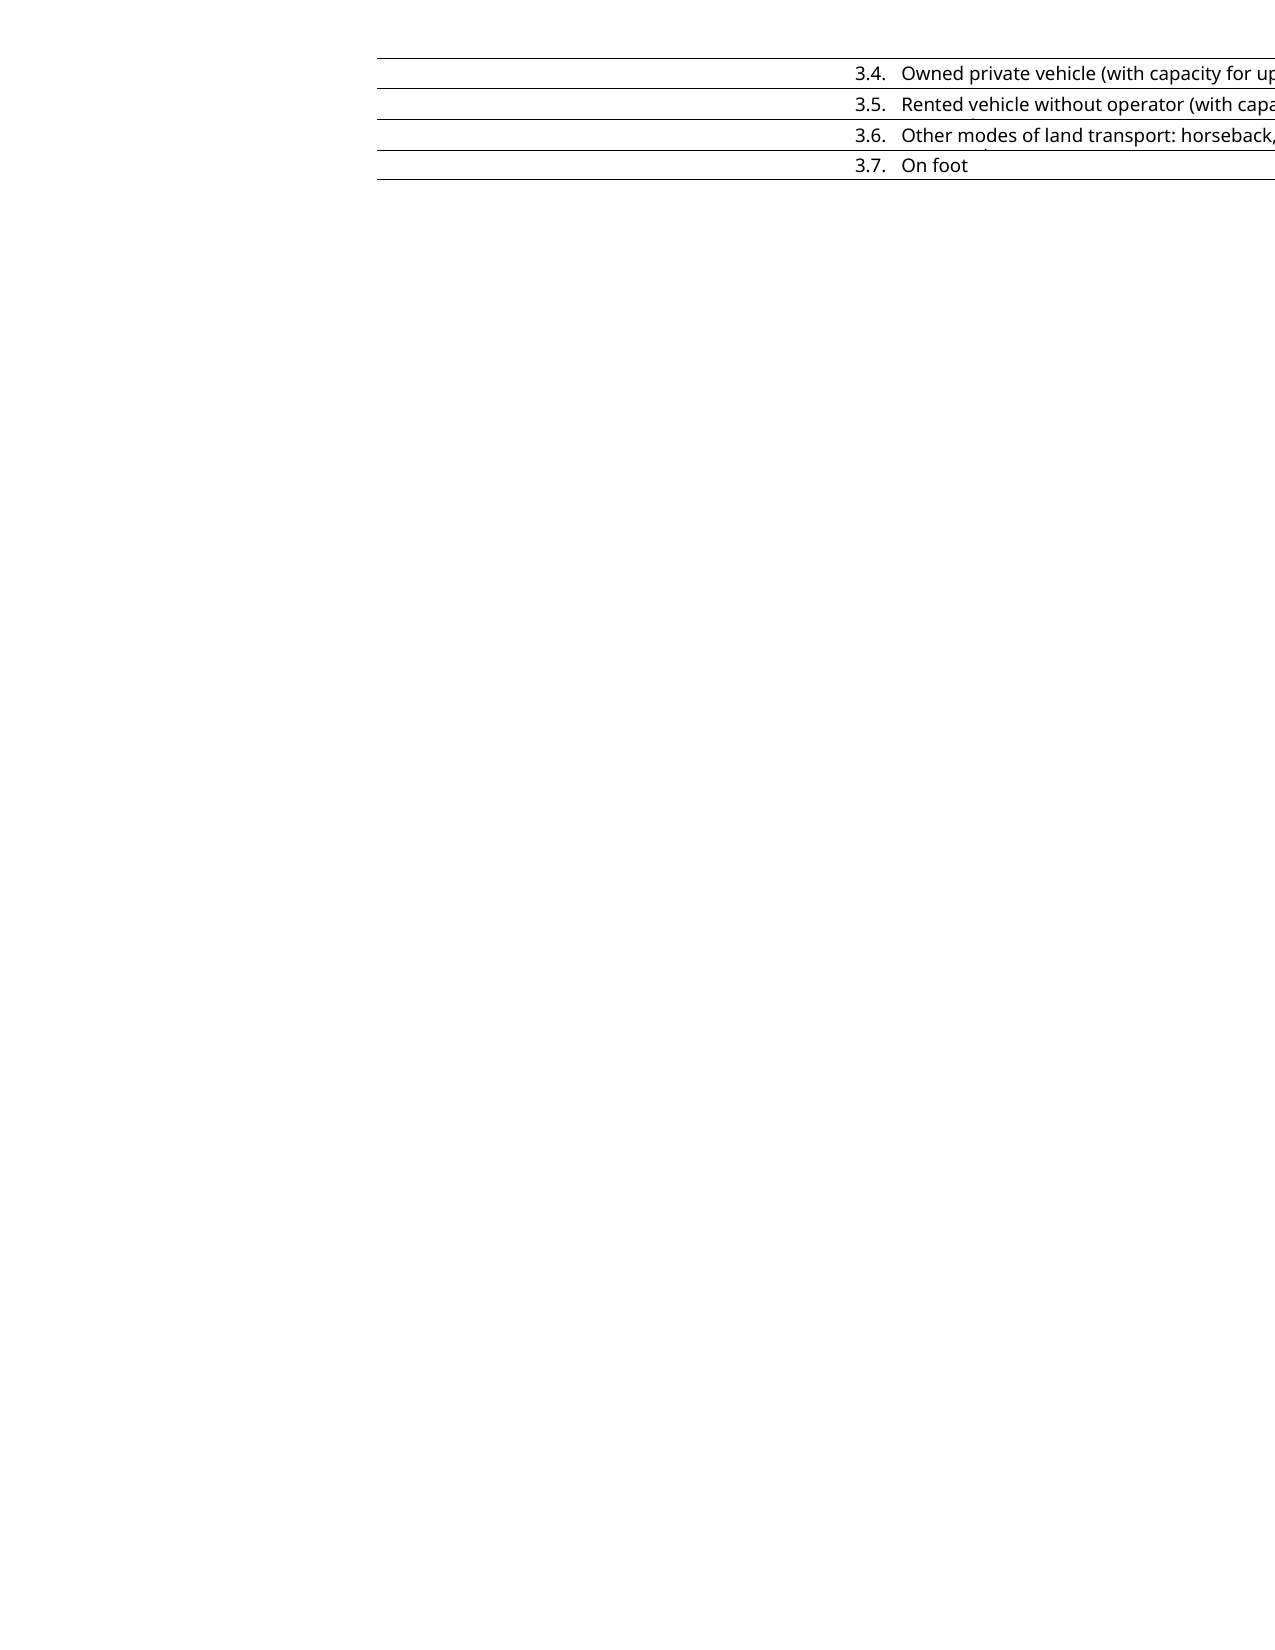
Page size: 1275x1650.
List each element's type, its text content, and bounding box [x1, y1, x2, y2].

table_header 3.4. [377, 59, 893, 88]
table_cell Rented vehicle without operator (with capacity for up to 8 persons) [893, 89, 1275, 119]
table_cell On foot [893, 151, 1275, 178]
table_cell 3.6. [377, 120, 893, 150]
table_header Owned private vehicle (with capacity for up to 8 persons) [893, 59, 1275, 88]
table_cell 3.7. [377, 151, 893, 178]
table_cell Other modes of land transport: horseback, bicycle, motorcycle, etc. [893, 120, 1275, 150]
table_cell 3.5. [377, 89, 893, 119]
